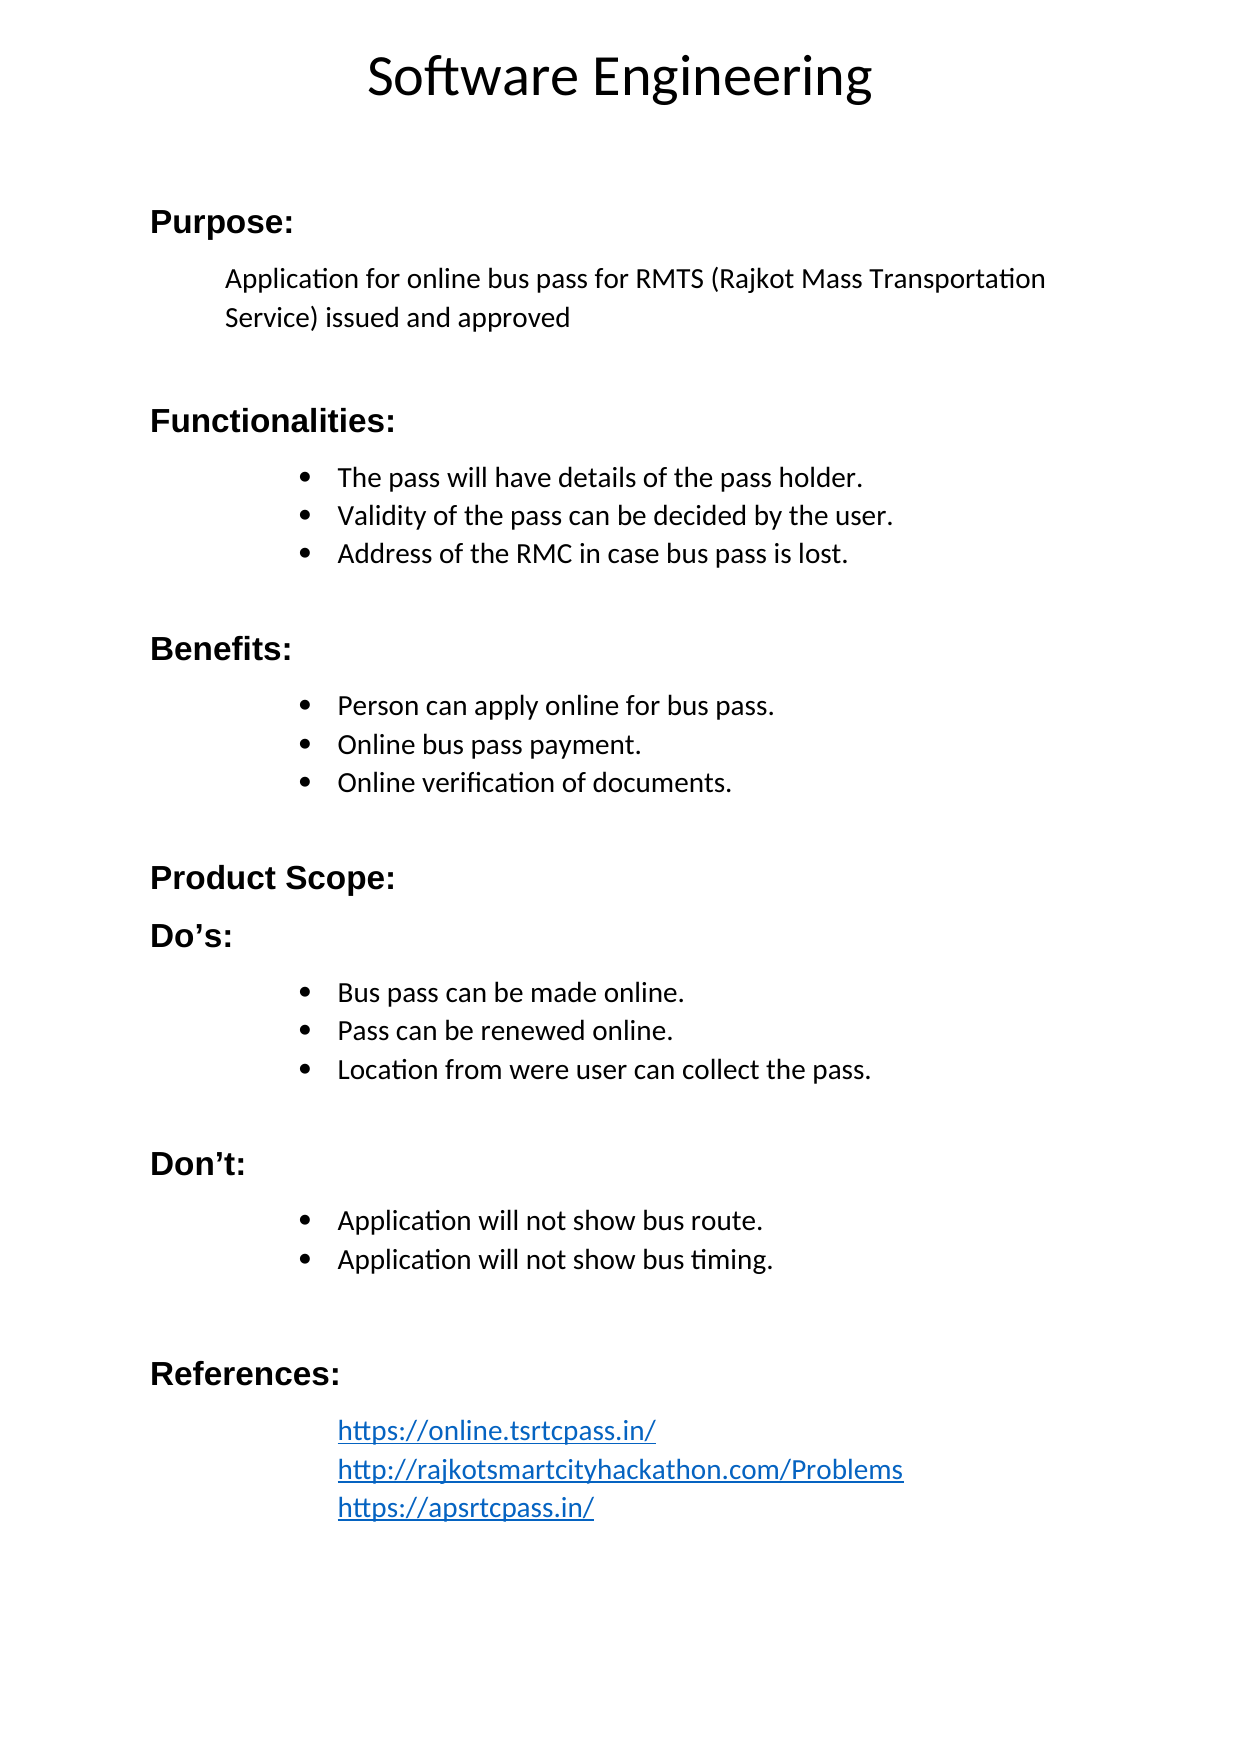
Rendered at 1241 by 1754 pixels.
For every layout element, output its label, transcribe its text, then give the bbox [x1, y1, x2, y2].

list Person can apply online for bus pass. [300, 687, 1090, 723]
text References: [150, 1354, 1090, 1393]
list Address of the RMC in case bus pass is lost. [300, 536, 1090, 571]
text Functionalities: [150, 401, 1090, 439]
list http://rajkotsmartcityhackathon.com/Problems [337, 1451, 1090, 1486]
text Purpose: [150, 202, 1090, 241]
list Application will not show bus route. [300, 1202, 1090, 1238]
list Location from were user can collect the pass. [300, 1051, 1090, 1086]
text Product Scope: [150, 858, 1090, 896]
list The pass will have details of the pass holder. [300, 459, 1090, 494]
list Validity of the pass can be decided by the user. [300, 497, 1090, 533]
list https://apsrtcpass.in/ [337, 1489, 1090, 1525]
text Application for online bus pass for RMTS (Rajkot Mass Transportation Service) issued and approved [225, 260, 1090, 334]
list Application will not show bus timing. [300, 1241, 1090, 1277]
list https://online.tsrtcpass.in/ [337, 1412, 1090, 1448]
text Do’s: [150, 916, 1090, 954]
list Online bus pass payment. [300, 726, 1090, 761]
text Don’t: [150, 1144, 1090, 1183]
list Pass can be renewed online. [300, 1012, 1090, 1048]
text Benefits: [150, 629, 1090, 668]
list Bus pass can be made online. [300, 974, 1090, 1009]
list Online verification of documents. [300, 764, 1090, 800]
